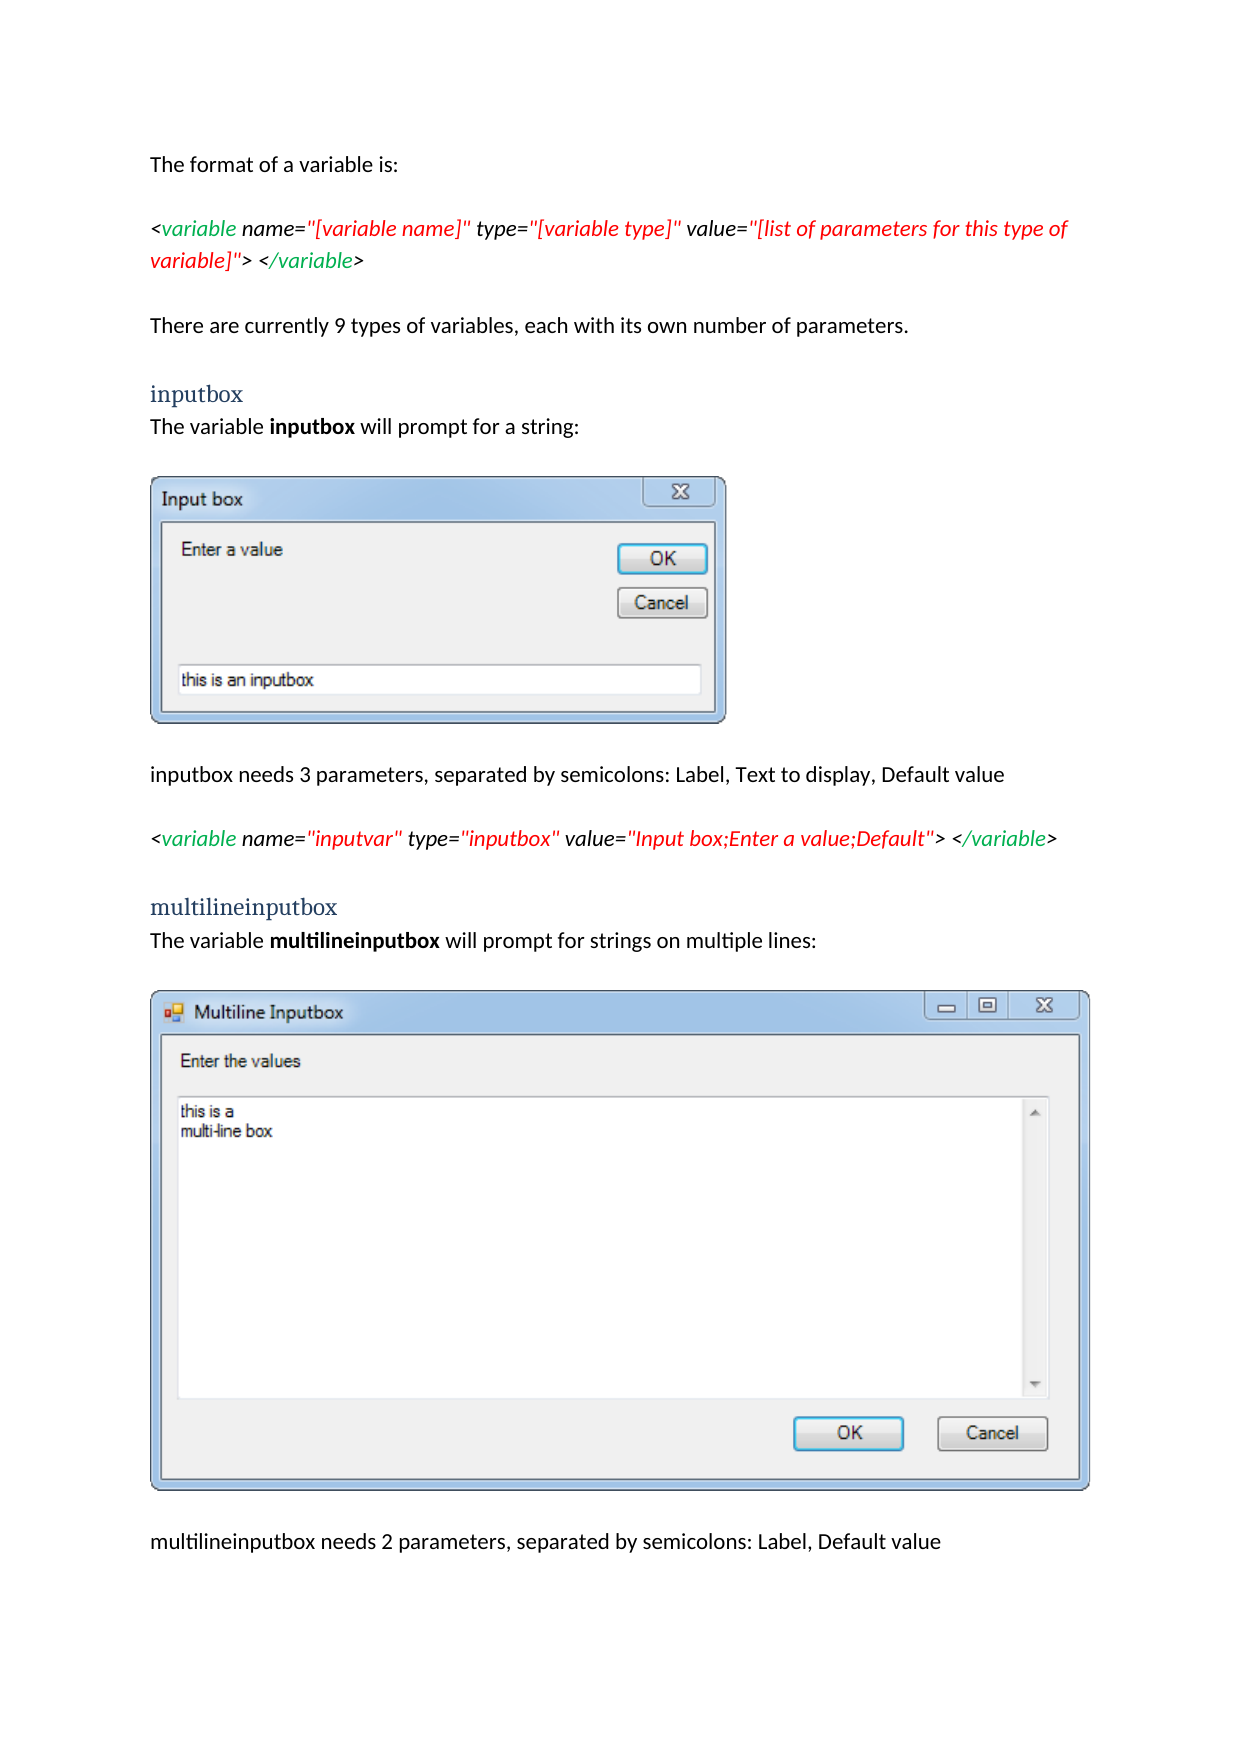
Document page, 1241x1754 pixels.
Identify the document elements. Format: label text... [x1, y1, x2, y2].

text inputbox needs 3 parameters, separated by semicolons: Label, Text to display, Default value [150, 760, 1090, 788]
text <variable name="[variable name]" type="[variable type]" value="[list of parameters for this type of variable]"> </variable> [150, 214, 1090, 274]
text multilineinputbox needs 2 parameters, separated by semicolons: Label, Default value [150, 1527, 1090, 1555]
text There are currently 9 types of variables, each with its own number of parameters. [150, 311, 1090, 339]
text The variable inputbox will prompt for a string: [150, 412, 1090, 441]
text The format of a variable is: [150, 150, 1090, 178]
picture [150, 990, 1091, 1491]
text <variable name="inputvar" type="inputbox" value="Input box;Enter a value;Default"> </variable> [150, 824, 1090, 852]
subtitle multilineinputbox [150, 893, 1090, 922]
text The variable multilineinputbox will prompt for strings on multiple lines: [150, 926, 1090, 954]
picture [150, 476, 727, 724]
subtitle inputbox [150, 379, 1090, 408]
